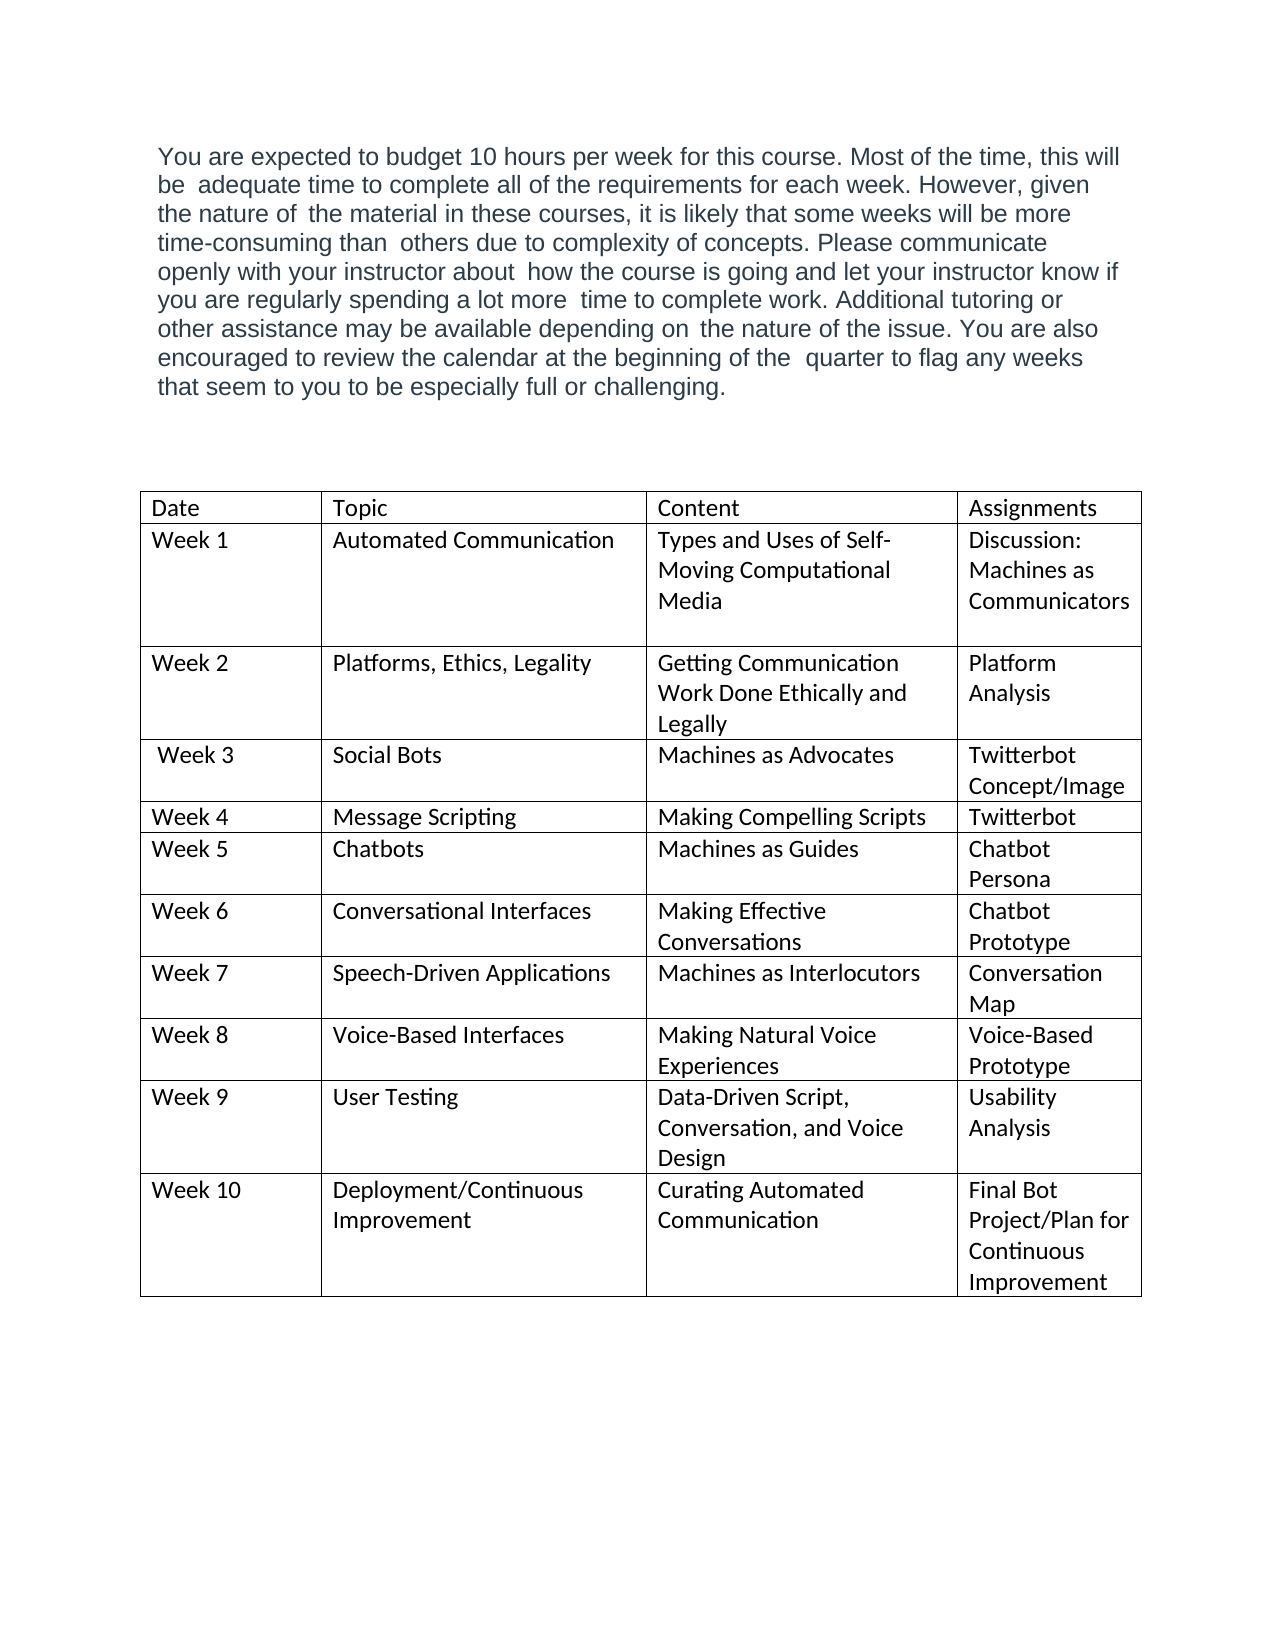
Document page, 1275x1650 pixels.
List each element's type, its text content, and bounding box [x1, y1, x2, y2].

table_cell Types and Uses of Self-Moving Computational Media [647, 524, 957, 646]
table_cell User Testing [322, 1081, 646, 1173]
table_cell Usability Analysis [958, 1081, 1141, 1173]
table_header Content [647, 492, 957, 523]
table_cell Week 7 [141, 957, 321, 1018]
table_header Assignments [958, 492, 1141, 523]
table_cell Platform Analysis [958, 647, 1141, 738]
table_cell Conversational Interfaces [322, 895, 646, 956]
table_cell Machines as Interlocutors [647, 957, 957, 1018]
table_cell Week 1 [141, 524, 321, 646]
text You are expected to budget 10 hours per week for this course. Most of the time, this will be adequate time to complete all of the requirements for each week. However, given the nature of the material in these courses, it is likely that some weeks will be more time-consuming than others due to complexity of concepts. Please communicate openly with your instructor about how the course is going and let your instructor know if you are regularly spending a lot more time to complete work. Additional tutoring or other assistance may be available depending on the nature of the issue. You are also encouraged to review the calendar at the beginning of the quarter to flag any weeks that seem to you to be especially full or challenging. [157, 142, 1120, 400]
table_cell Week 8 [141, 1019, 321, 1080]
table_header Date [141, 492, 321, 523]
table_cell Week 2 [141, 647, 321, 738]
table_cell Making Effective Conversations [647, 895, 957, 956]
table_cell Making Natural Voice Experiences [647, 1019, 957, 1080]
table_cell Deployment/Continuous Improvement [322, 1174, 646, 1296]
table_cell Chatbot Prototype [958, 895, 1141, 956]
table_cell Making Compelling Scripts [647, 802, 957, 832]
table_cell Week 5 [141, 833, 321, 894]
table_cell Curating Automated Communication [647, 1174, 957, 1296]
table_cell Twitterbot Concept/Image [958, 740, 1141, 801]
table_cell Machines as Advocates [647, 740, 957, 801]
table_cell Week 4 [141, 802, 321, 832]
table_cell Discussion: Machines as Communicators [958, 524, 1141, 646]
table_cell Week 10 [141, 1174, 321, 1296]
table_header Topic [322, 492, 646, 523]
table_cell Automated Communication [322, 524, 646, 646]
table_cell Week 6 [141, 895, 321, 956]
table_cell Week 3 [141, 740, 321, 801]
table_cell Social Bots [322, 740, 646, 801]
table_cell Message Scripting [322, 802, 646, 832]
table_cell Chatbots [322, 833, 646, 894]
table_cell Data-Driven Script, Conversation, and Voice Design [647, 1081, 957, 1173]
table_cell Twitterbot [958, 802, 1141, 832]
table_cell Chatbot Persona [958, 833, 1141, 894]
table_cell Final Bot Project/Plan for Continuous Improvement [958, 1174, 1141, 1296]
table_cell Conversation Map [958, 957, 1141, 1018]
table_cell Speech-Driven Applications [322, 957, 646, 1018]
table_cell Getting Communication Work Done Ethically and Legally [647, 647, 957, 738]
table_cell Voice-Based Prototype [958, 1019, 1141, 1080]
table_cell Week 9 [141, 1081, 321, 1173]
table_cell Voice-Based Interfaces [322, 1019, 646, 1080]
table_cell Machines as Guides [647, 833, 957, 894]
table_cell Platforms, Ethics, Legality [322, 647, 646, 738]
